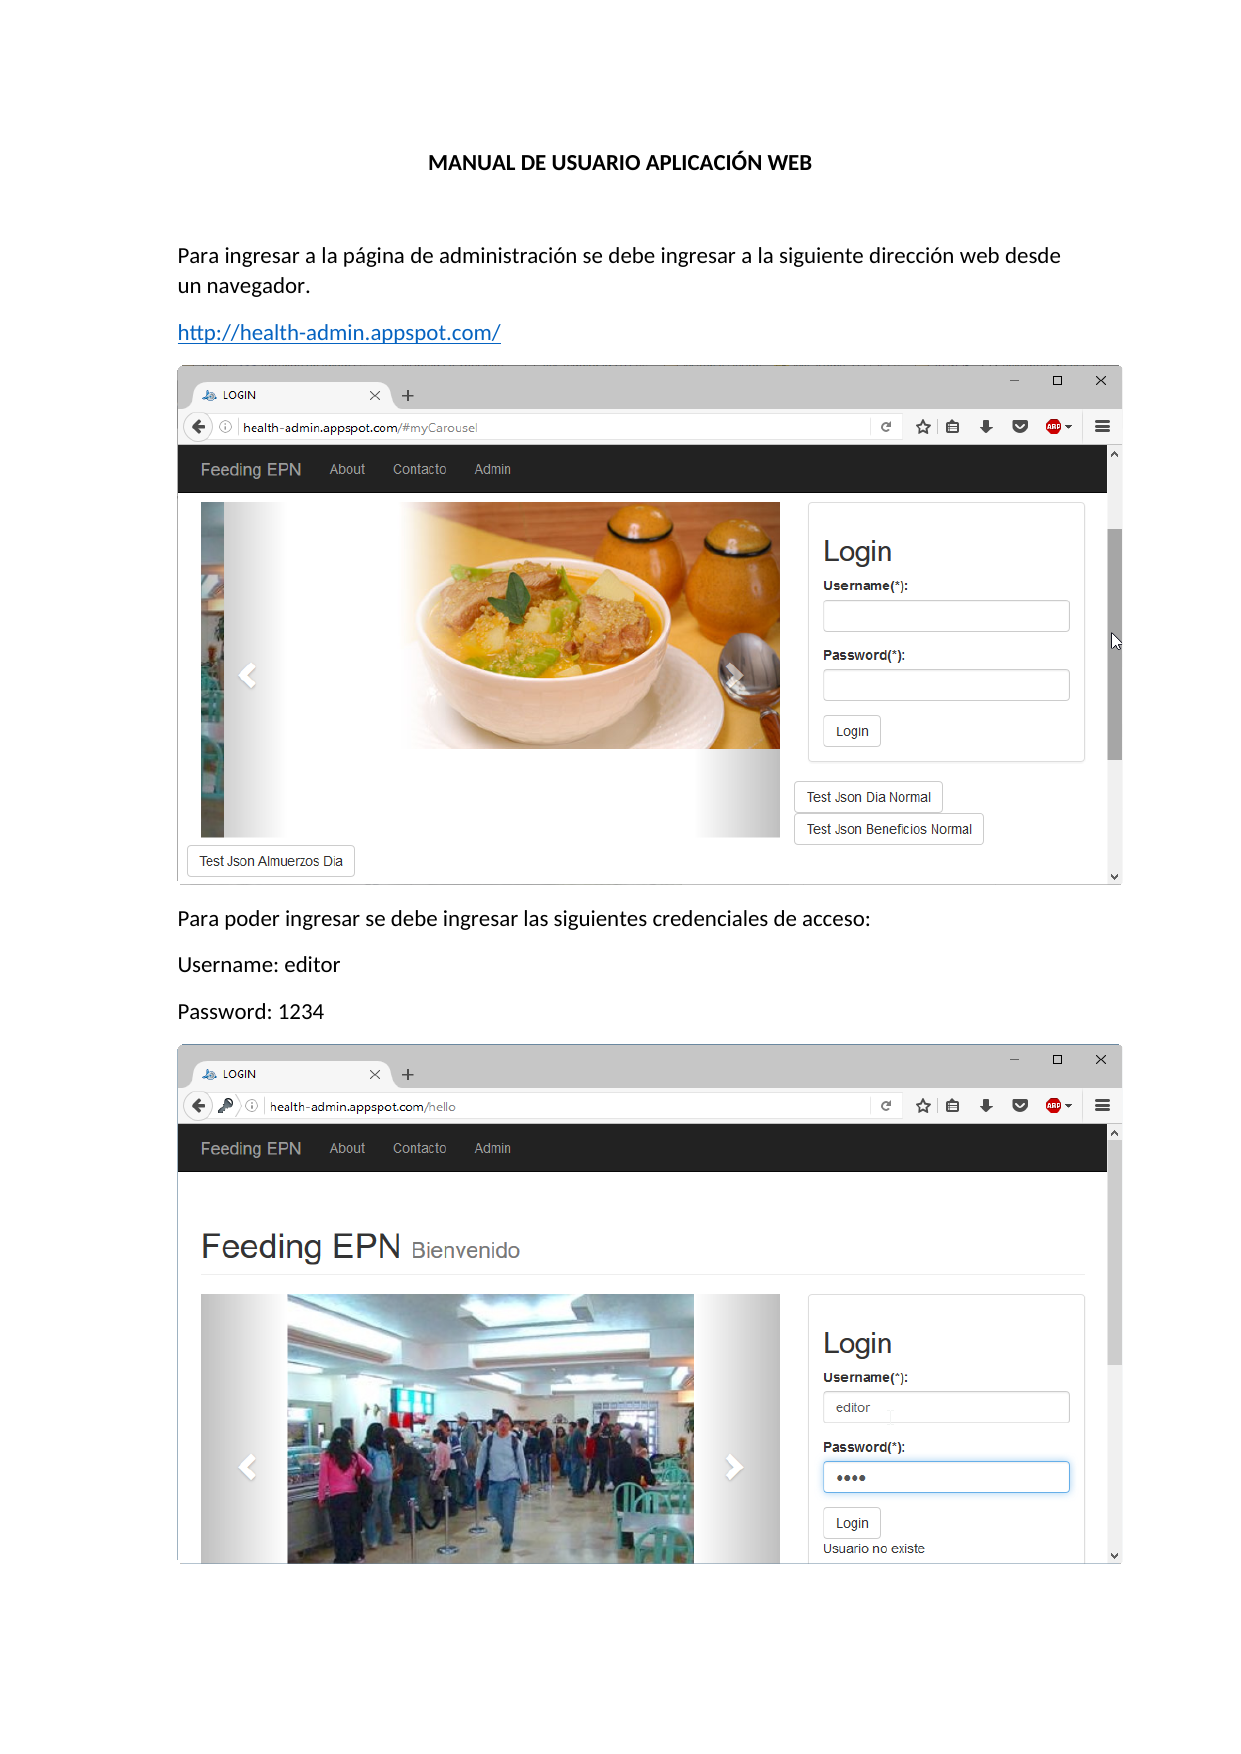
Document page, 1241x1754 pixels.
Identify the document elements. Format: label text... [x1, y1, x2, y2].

text Para ingresar a la página de administración se debe ingresar a la siguiente dirección web desde un navegador. [177, 241, 1063, 299]
picture [177, 1044, 1123, 1564]
text Username: editor [177, 951, 1063, 978]
text http://health-admin.appspot.com/ [177, 318, 1063, 346]
text Para poder ingresar se debe ingresar las siguientes credenciales de acceso: [177, 904, 1063, 932]
picture [177, 365, 1123, 885]
text MANUAL DE USUARIO APLICACIÓN WEB [177, 148, 1063, 176]
text Password: 1234 [177, 997, 1063, 1025]
